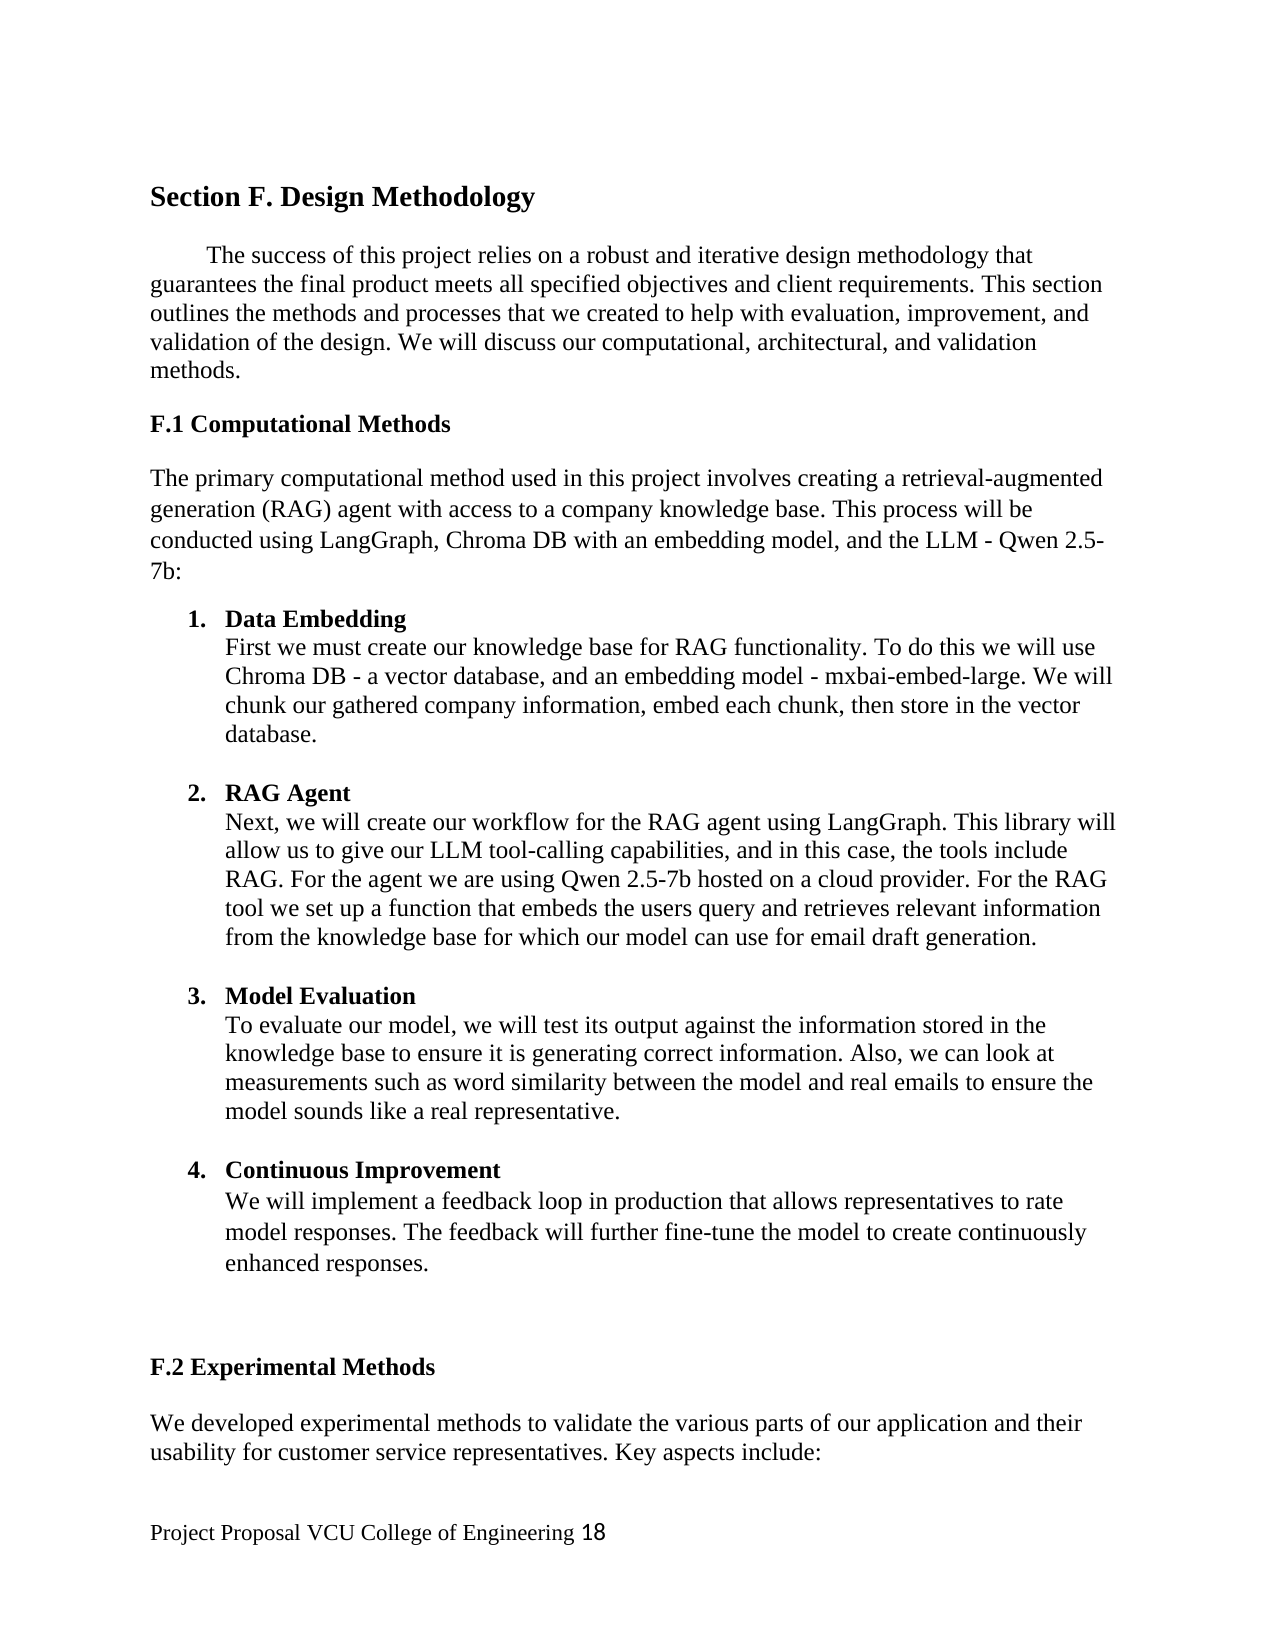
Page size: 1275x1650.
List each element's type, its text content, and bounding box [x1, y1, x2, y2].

list RAG Agent Next, we will create our workflow for the RAG agent using LangGraph. This library will allow us to give our LLM tool-calling capabilities, and in this case, the tools include RAG. For the agent we are using Qwen 2.5-7b hosted on a cloud provider. For the RAG tool we set up a function that embeds the users query and retrieves relevant information from the knowledge base for which our model can use for email draft generation. [187, 778, 1125, 981]
text The success of this project relies on a robust and iterative design methodology that guarantees the final product meets all specified objectives and client requirements. This section outlines the methods and processes that we created to help with evaluation, improvement, and validation of the design. We will discuss our computational, architectural, and validation methods. [150, 240, 1125, 384]
subtitle F.2 Experimental Methods [150, 1352, 1125, 1381]
list Model Evaluation To evaluate our model, we will test its output against the information stored in the knowledge base to ensure it is generating correct information. Also, we can look at measurements such as word similarity between the model and real emails to ensure the model sounds like a real representative. [187, 981, 1125, 1155]
list Data Embedding First we must create our knowledge base for RAG functionality. To do this we will use Chroma DB - a vector database, and an embedding model - mxbai-embed-large. We will chunk our gathered company information, embed each chunk, then store in the vector database. [187, 604, 1125, 778]
text We developed experimental methods to validate the various parts of our application and their usability for customer service representatives. Key aspects include: [150, 1408, 1125, 1466]
text The primary computational method used in this project involves creating a retrieval-augmented generation (RAG) agent with access to a company knowledge base. This process will be conducted using LangGraph, Chroma DB with an embedding model, and the LLM - Qwen 2.5-7b: [150, 463, 1125, 585]
list Continuous Improvement We will implement a feedback loop in production that allows representatives to rate model responses. The feedback will further fine-tune the model to create continuously enhanced responses. [187, 1155, 1125, 1277]
subtitle Section F. Design Methodology [150, 179, 1125, 213]
text F.1 Computational Methods [150, 409, 1125, 438]
